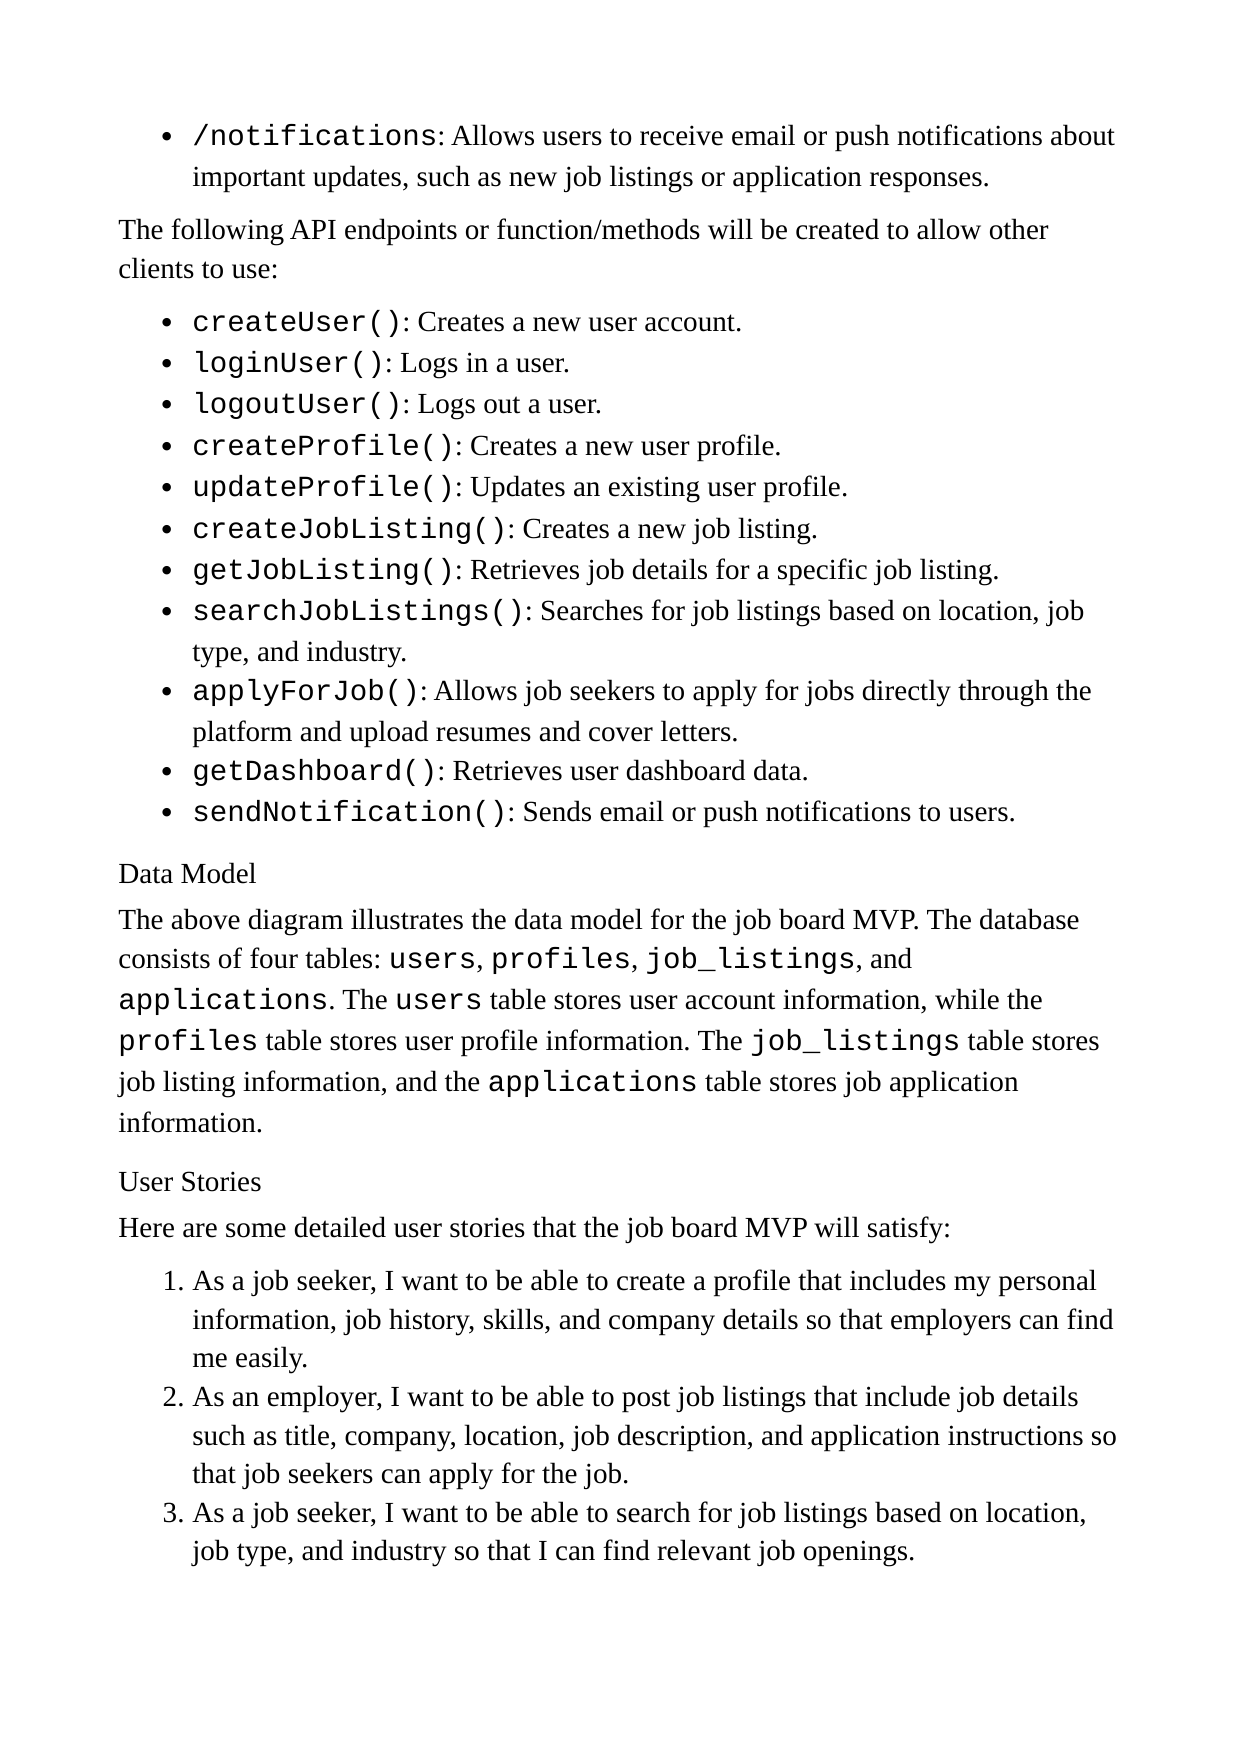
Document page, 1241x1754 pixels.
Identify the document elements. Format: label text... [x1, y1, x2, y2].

list As a job seeker, I want to be able to create a profile that includes my personal information, job history, skills, and company details so that employers can find me easily. [162, 1263, 1122, 1374]
list loginUser(): Logs in a user. [162, 345, 1122, 381]
text Here are some detailed user stories that the job board MVP will satisfy: [118, 1210, 1122, 1244]
list updateProfile(): Updates an existing user profile. [162, 469, 1122, 505]
list getJobListing(): Retrieves job details for a specific job listing. [162, 552, 1122, 588]
text The following API endpoints or function/methods will be created to allow other clients to use: [118, 212, 1122, 284]
subtitle Data Model [118, 856, 1122, 890]
list sendNotification(): Sends email or push notifications to users. [162, 794, 1122, 830]
list applyForJob(): Allows job seekers to apply for jobs directly through the platform and upload resumes and cover letters. [162, 673, 1122, 748]
list createUser(): Creates a new user account. [162, 304, 1122, 340]
list getDashboard(): Retrieves user dashboard data. [162, 753, 1122, 789]
list createProfile(): Creates a new user profile. [162, 428, 1122, 464]
list /notifications: Allows users to receive email or push notifications about important updates, such as new job listings or application responses. [162, 118, 1122, 193]
list As an employer, I want to be able to post job listings that include job details such as title, company, location, job description, and application instructions so that job seekers can apply for the job. [162, 1379, 1122, 1490]
list logoutUser(): Logs out a user. [162, 387, 1122, 423]
list searchJobListings(): Searches for job listings based on location, job type, and industry. [162, 593, 1122, 668]
list createJobListing(): Creates a new job listing. [162, 511, 1122, 547]
text The above diagram illustrates the data model for the job board MVP. The database consists of four tables: users, profiles, job_listings, and applications. The users table stores user account information, while the profiles table stores user profile information. The job_listings table stores job listing information, and the applications table stores job application information. [118, 902, 1122, 1138]
list As a job seeker, I want to be able to search for job listings based on location, job type, and industry so that I can find relevant job openings. [162, 1495, 1122, 1567]
subtitle User Stories [118, 1164, 1122, 1198]
